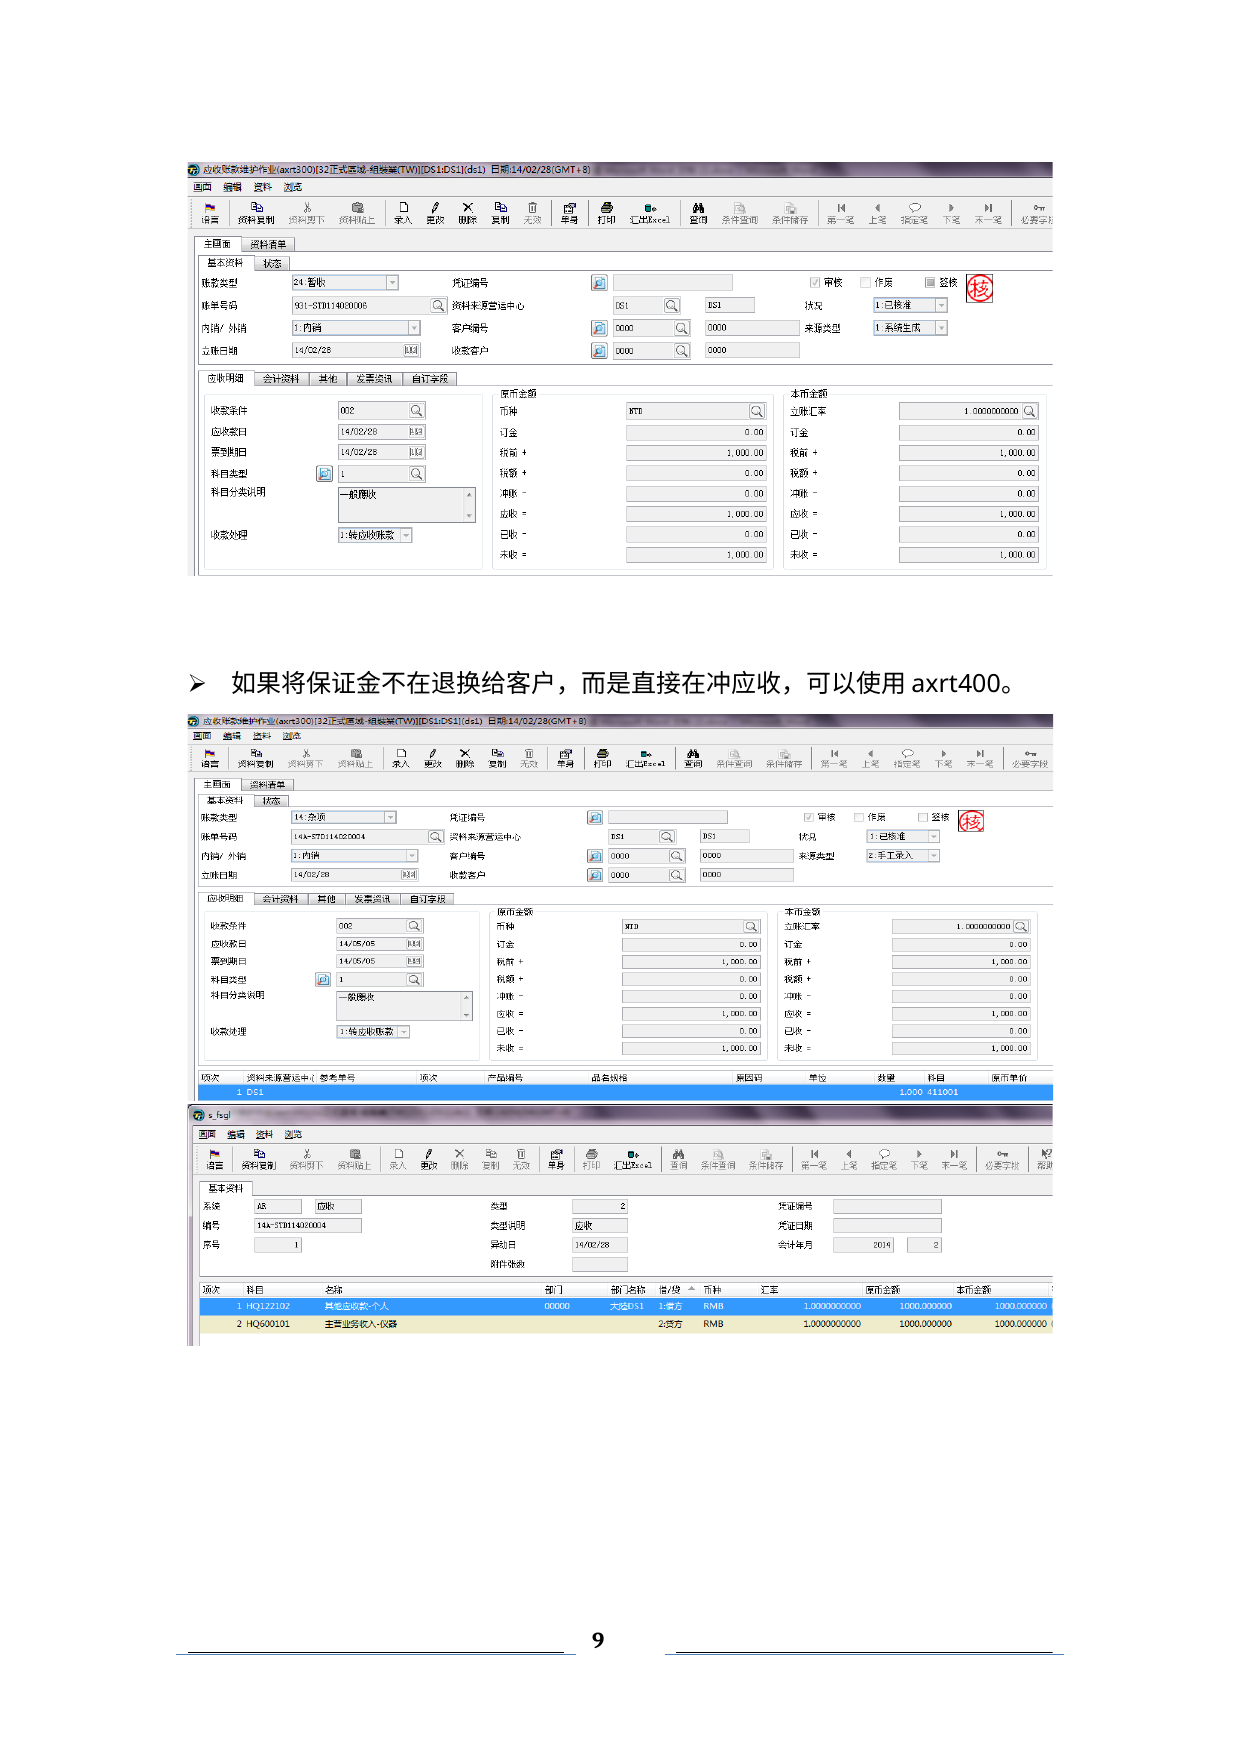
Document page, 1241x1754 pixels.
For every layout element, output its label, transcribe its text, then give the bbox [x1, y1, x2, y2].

picture [187, 1104, 1053, 1346]
picture [187, 162, 1053, 576]
list 如果将保证金不在退换给客户，而是直接在冲应收，可以使用axrt400。 [187, 649, 1053, 714]
picture [187, 714, 1054, 1101]
